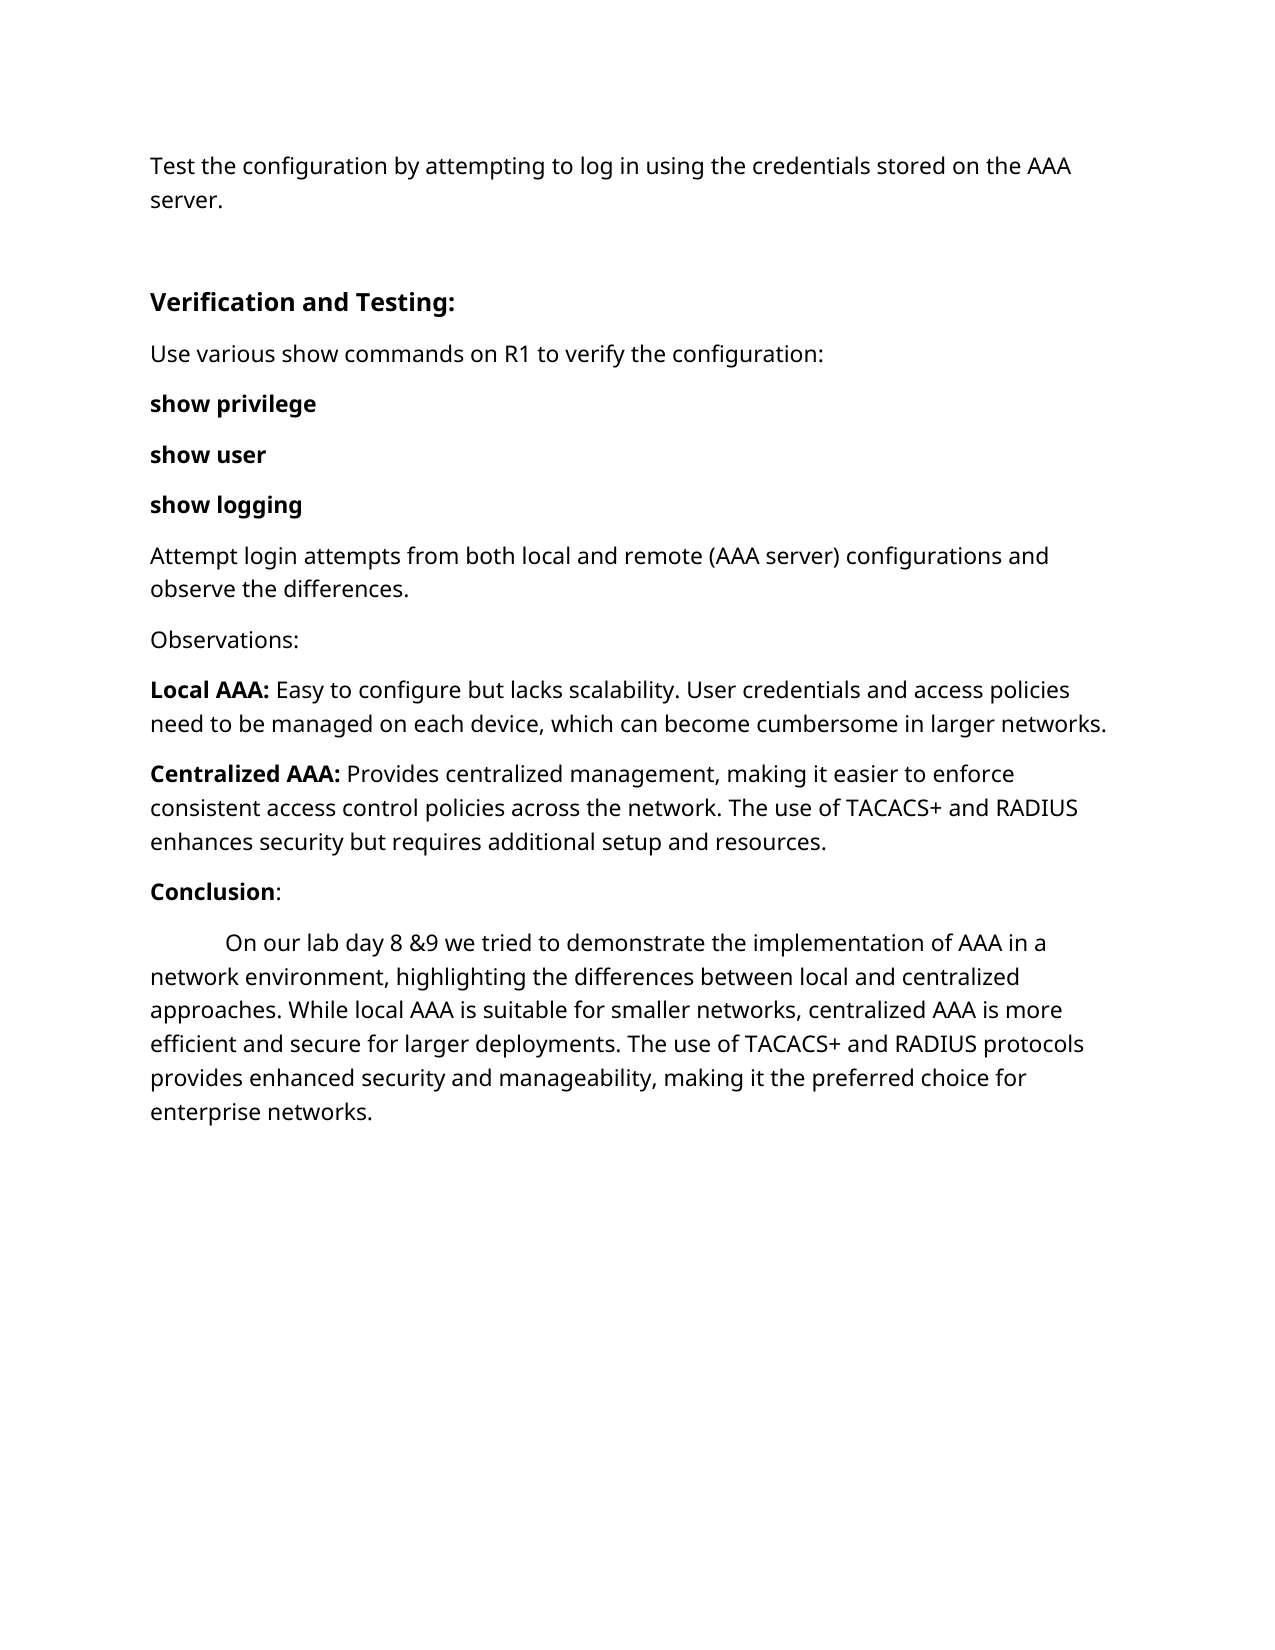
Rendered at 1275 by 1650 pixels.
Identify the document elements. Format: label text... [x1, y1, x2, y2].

text Test the configuration by attempting to log in using the credentials stored on the AAA server. [150, 150, 1125, 215]
text show user [150, 439, 1125, 470]
text show logging [150, 489, 1125, 521]
text show privilege [150, 388, 1125, 420]
text On our lab day 8 &9 we tried to demonstrate the implementation of AAA in a network environment, highlighting the differences between local and centralized approaches. While local AAA is suitable for smaller networks, centralized AAA is more efficient and secure for larger deployments. The use of TACACS+ and RADIUS protocols provides enhanced security and manageability, making it the preferred choice for enterprise networks. [150, 927, 1125, 1127]
text Observations: [150, 624, 1125, 655]
text Attempt login attempts from both local and remote (AAA server) configurations and observe the differences. [150, 540, 1125, 605]
text Local AAA: Easy to configure but lacks scalability. User credentials and access policies need to be managed on each device, which can become cumbersome in larger networks. [150, 674, 1125, 739]
text Verification and Testing: [150, 284, 1125, 319]
text Use various show commands on R1 to verify the configuration: [150, 338, 1125, 369]
text Centralized AAA: Provides centralized management, making it easier to enforce consistent access control policies across the network. The use of TACACS+ and RADIUS enhances security but requires additional setup and resources. [150, 758, 1125, 857]
text Conclusion: [150, 876, 1125, 908]
